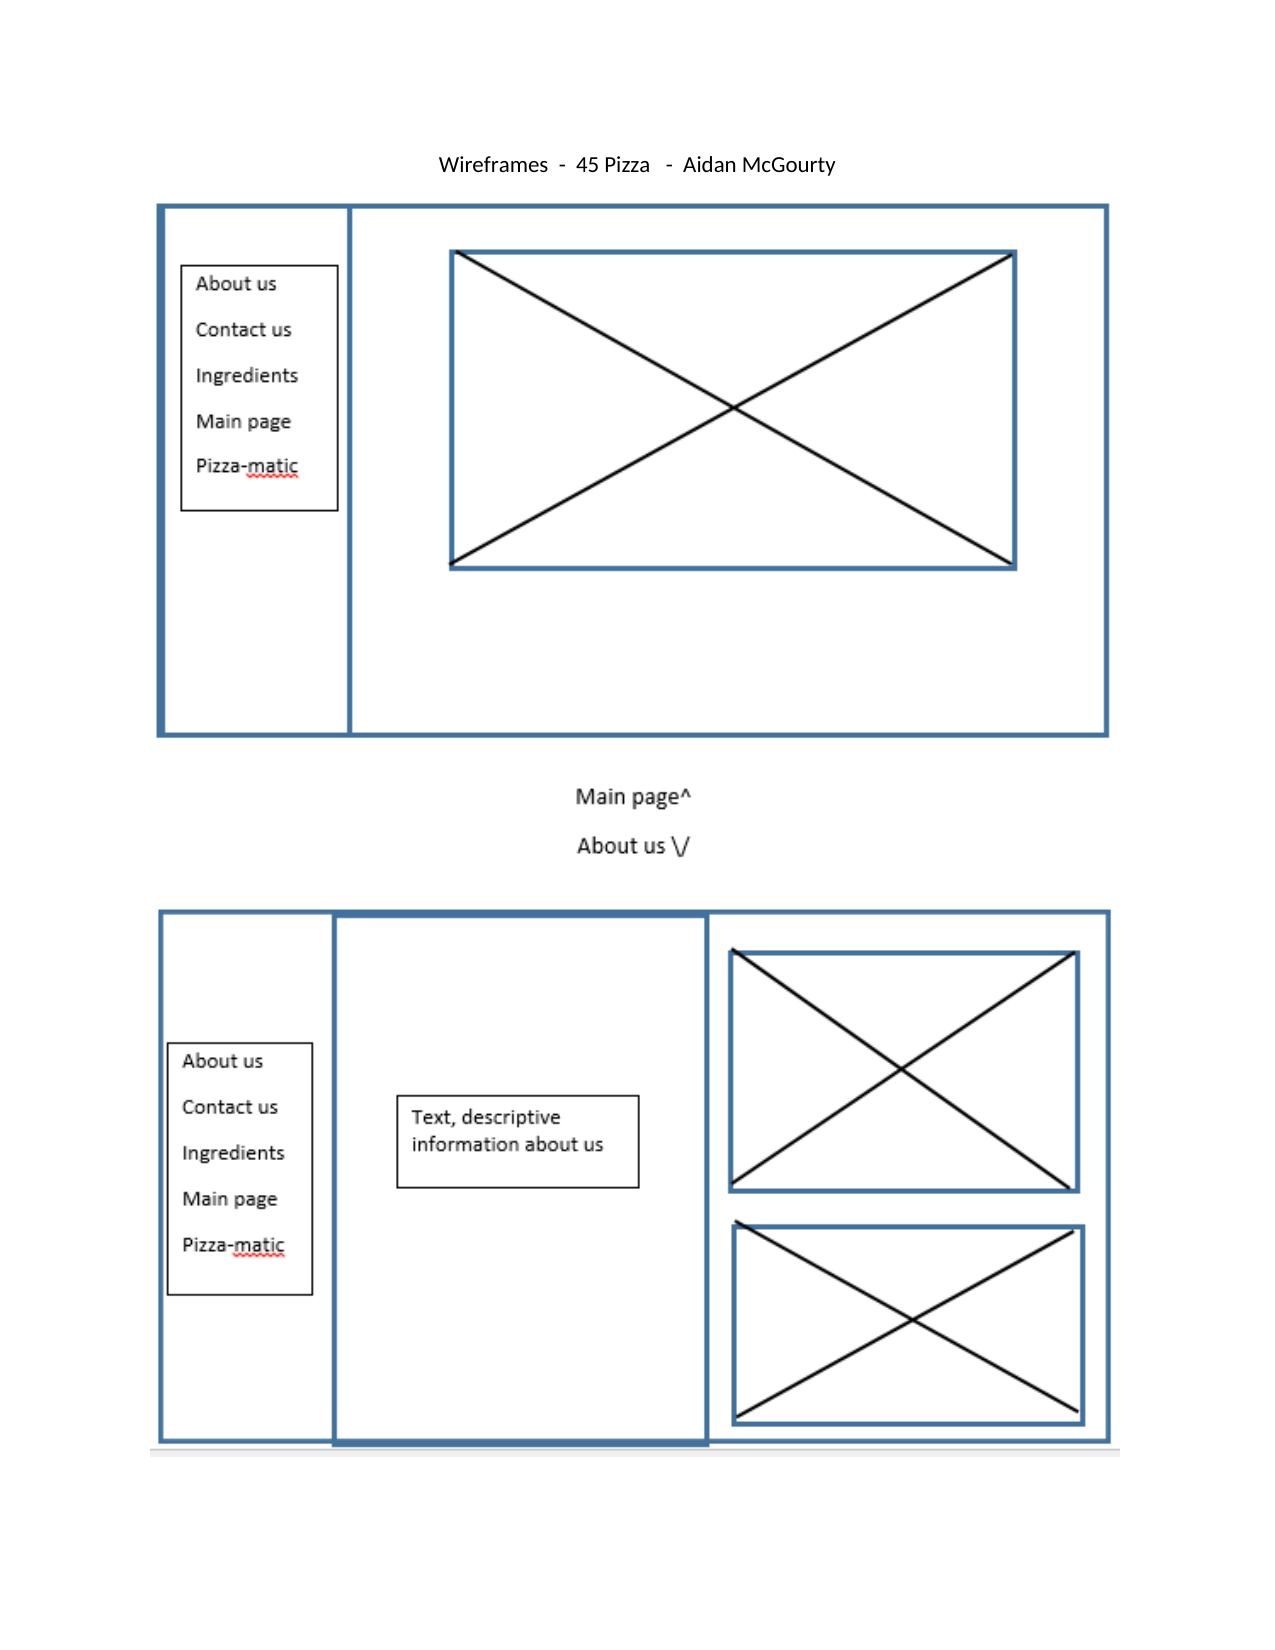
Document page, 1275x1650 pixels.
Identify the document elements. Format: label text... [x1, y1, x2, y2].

text Wireframes - 45 Pizza - Aidan McGourty [150, 150, 1125, 178]
picture [150, 196, 1120, 1457]
